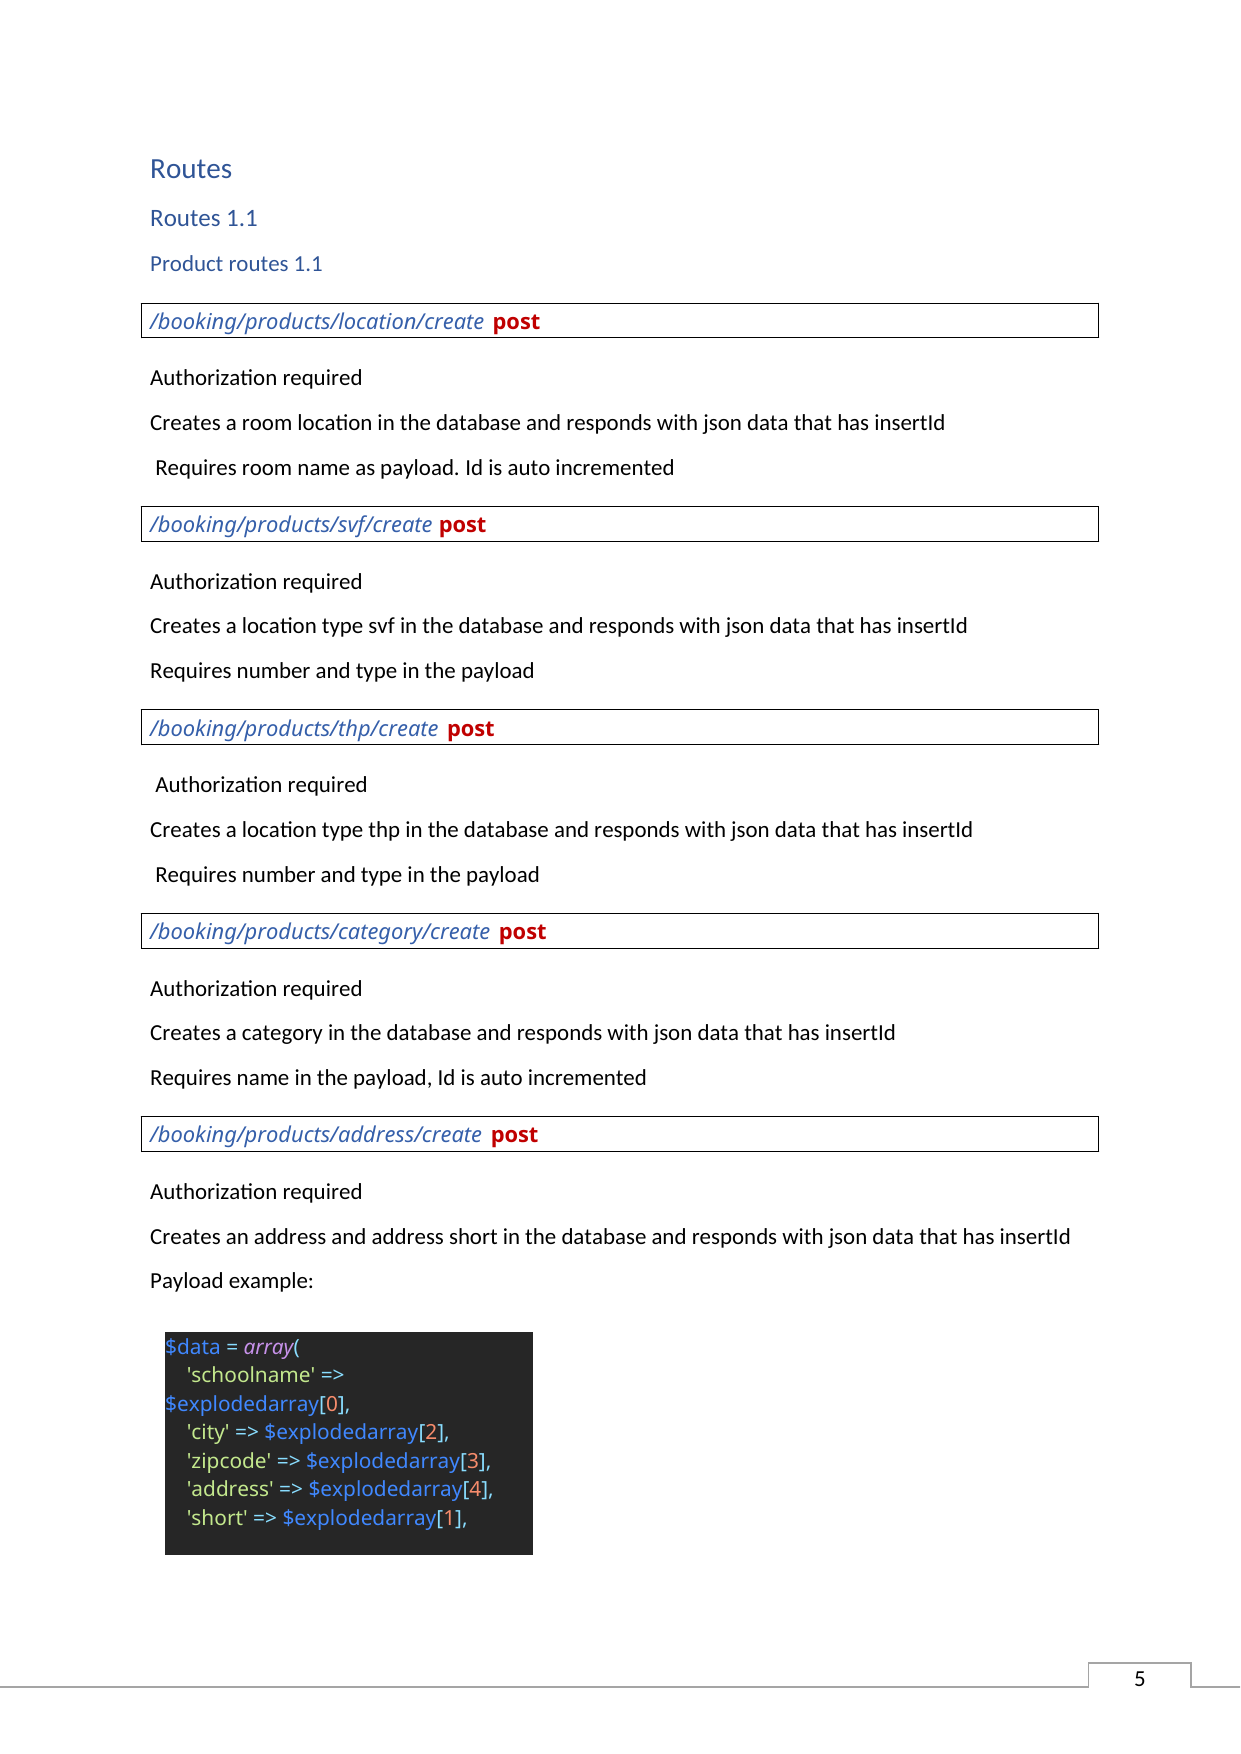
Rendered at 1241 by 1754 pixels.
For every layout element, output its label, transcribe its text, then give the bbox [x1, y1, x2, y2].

text Authorization required [150, 363, 1090, 392]
text Authorization required [150, 974, 1090, 1002]
text Requires name in the payload, Id is auto incremented [150, 1063, 1090, 1091]
text Authorization required [150, 770, 1090, 798]
text /booking/products/location/create post [142, 304, 1098, 337]
subtitle Routes 1.1 [150, 202, 1090, 233]
text Creates a location type thp in the database and responds with json data that has insertId [150, 815, 1090, 843]
text Creates a category in the database and responds with json data that has insertId [150, 1018, 1090, 1047]
text Authorization required [150, 1177, 1090, 1205]
text /booking/products/thp/create post [142, 710, 1098, 744]
text /booking/products/svf/create post [142, 507, 1098, 541]
text Creates a room location in the database and responds with json data that has insertId [150, 408, 1090, 436]
text Requires number and type in the payload [150, 656, 1090, 684]
text Creates a location type svf in the database and responds with json data that has insertId [150, 612, 1090, 640]
text /booking/products/category/create post [142, 914, 1098, 948]
text Requires room name as payload. Id is auto incremented [150, 453, 1090, 481]
text Payload example: [150, 1267, 1090, 1295]
text /booking/products/address/create post [142, 1117, 1098, 1151]
text Authorization required [150, 567, 1090, 595]
text Requires number and type in the payload [150, 860, 1090, 888]
text Creates an address and address short in the database and responds with json data that has insertId [150, 1222, 1090, 1250]
subtitle Product routes 1.1 [150, 249, 1090, 277]
subtitle Routes [150, 150, 1090, 186]
